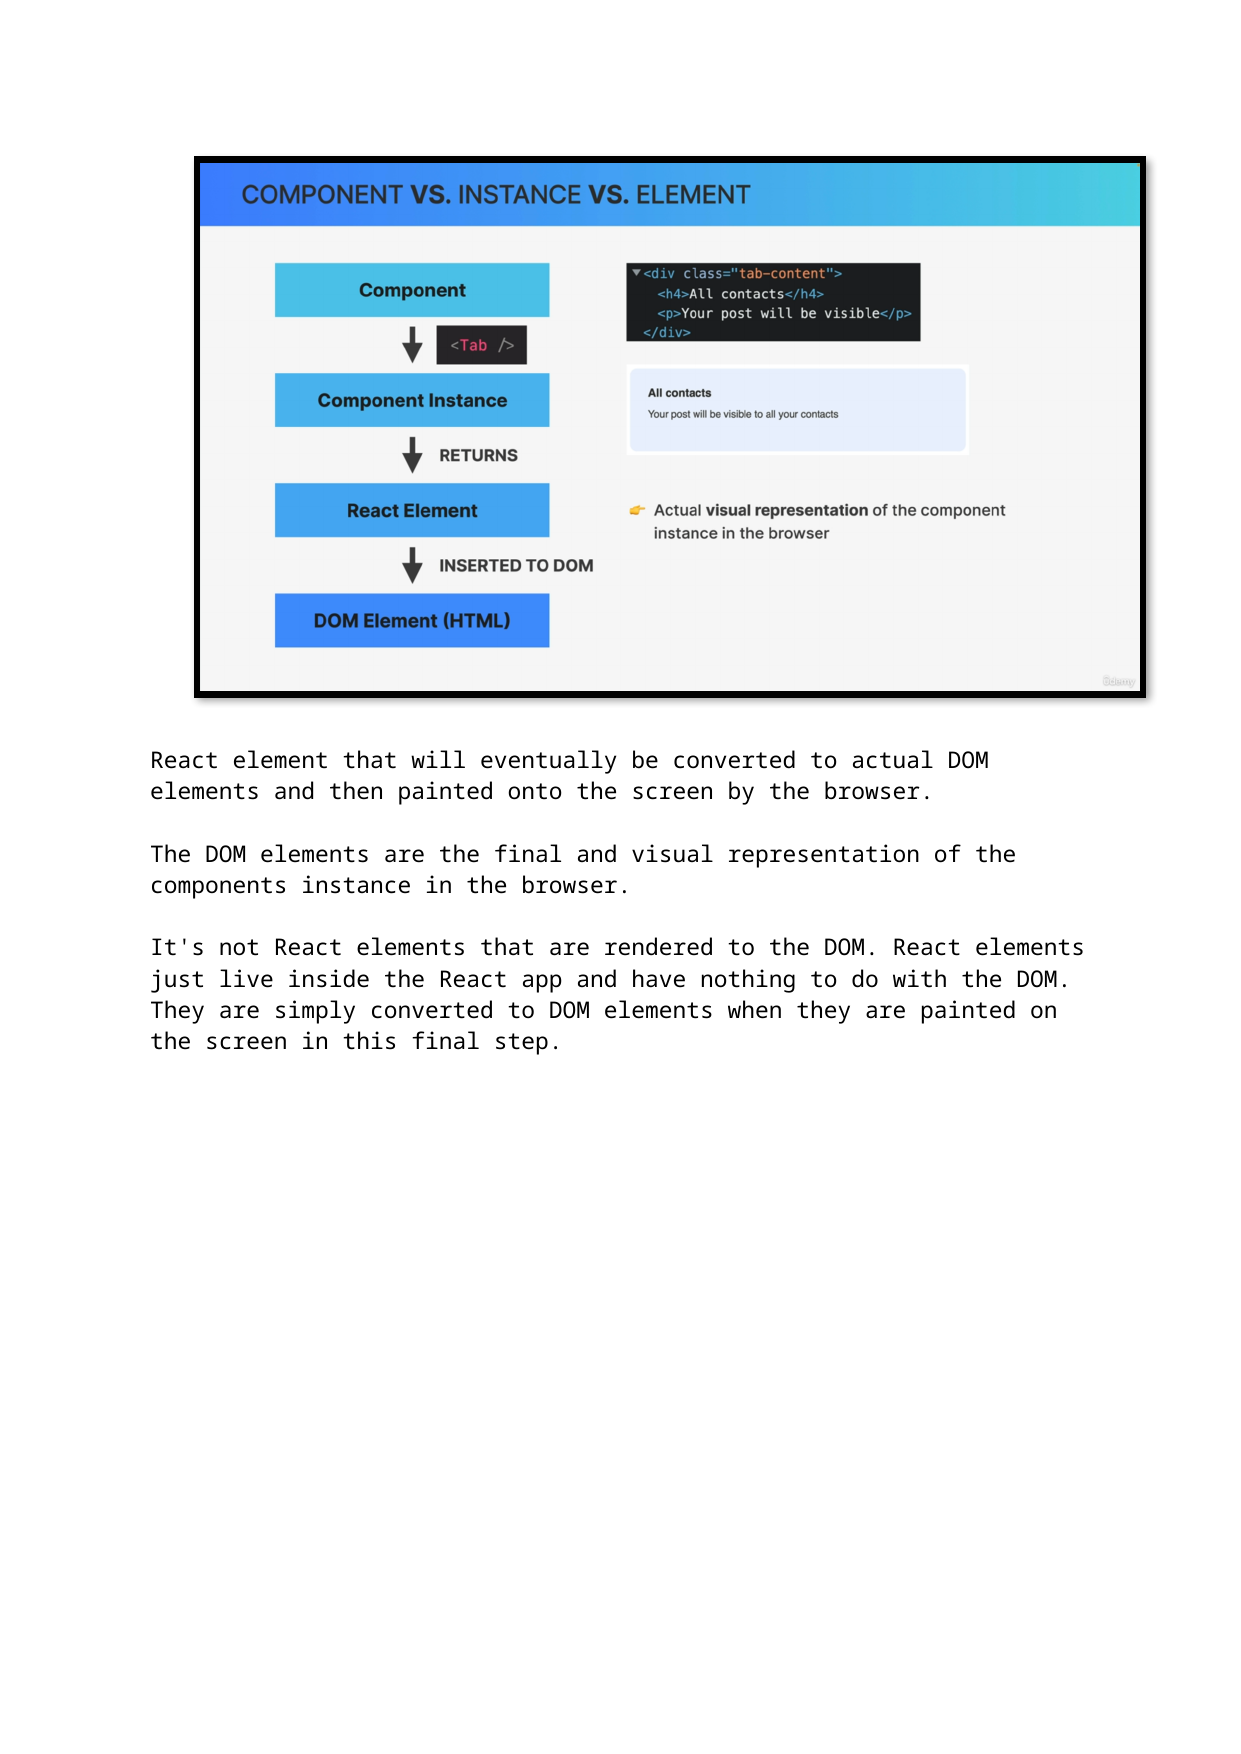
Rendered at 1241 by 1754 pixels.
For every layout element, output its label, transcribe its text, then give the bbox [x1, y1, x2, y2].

text It's not React elements that are rendered to the DOM. React elements just live inside the React app and have nothing to do with the DOM. They are simply converted to DOM elements when they are painted on the screen in this final step. [150, 931, 1090, 1056]
picture [200, 163, 1140, 691]
text The DOM elements are the final and visual representation of the components instance in the browser. [150, 838, 1090, 900]
text React element that will eventually be converted to actual DOM elements and then painted onto the screen by the browser. [150, 744, 1090, 806]
